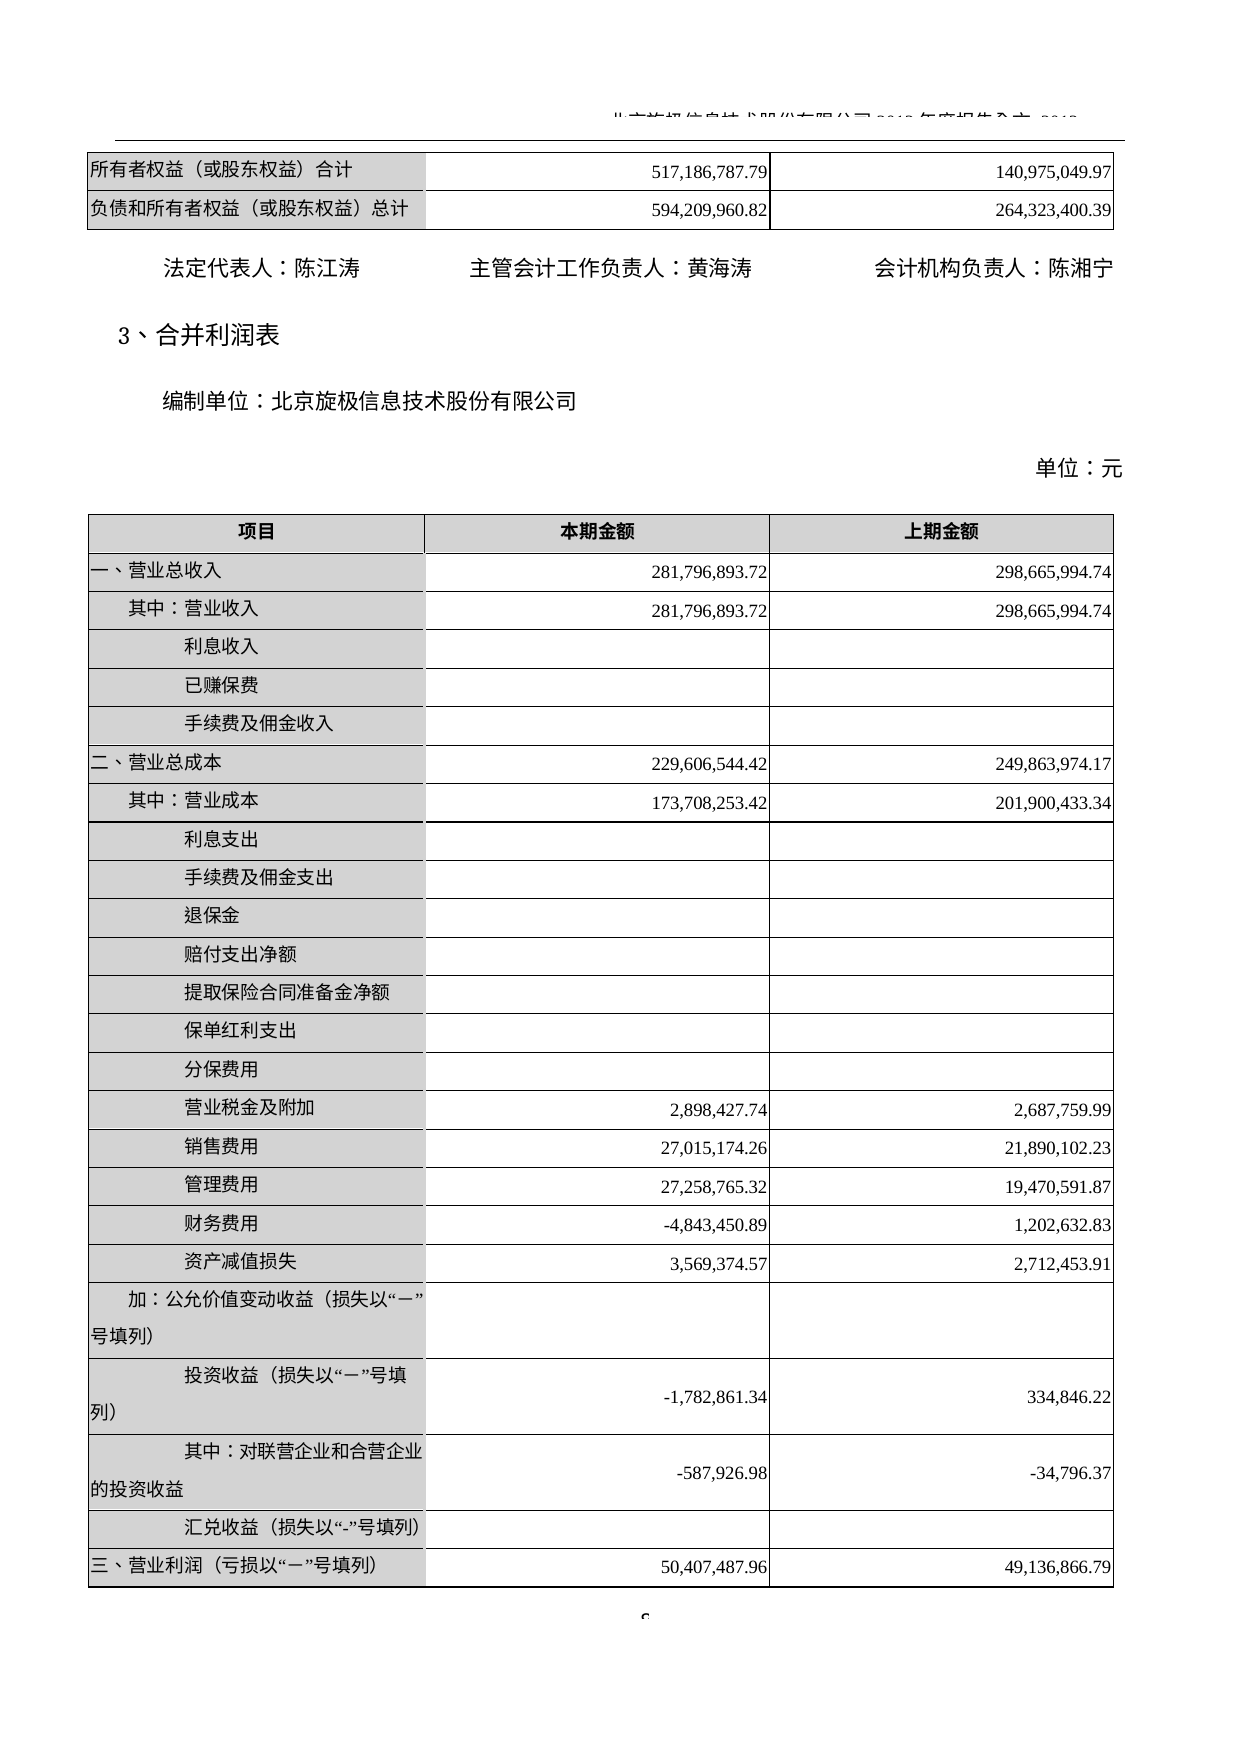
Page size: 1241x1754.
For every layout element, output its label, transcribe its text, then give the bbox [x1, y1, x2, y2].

text 法定代表人：陈江涛 主管会计工作负责人：黄海涛 会计机构负责人：陈湘宁 [77, 253, 1114, 282]
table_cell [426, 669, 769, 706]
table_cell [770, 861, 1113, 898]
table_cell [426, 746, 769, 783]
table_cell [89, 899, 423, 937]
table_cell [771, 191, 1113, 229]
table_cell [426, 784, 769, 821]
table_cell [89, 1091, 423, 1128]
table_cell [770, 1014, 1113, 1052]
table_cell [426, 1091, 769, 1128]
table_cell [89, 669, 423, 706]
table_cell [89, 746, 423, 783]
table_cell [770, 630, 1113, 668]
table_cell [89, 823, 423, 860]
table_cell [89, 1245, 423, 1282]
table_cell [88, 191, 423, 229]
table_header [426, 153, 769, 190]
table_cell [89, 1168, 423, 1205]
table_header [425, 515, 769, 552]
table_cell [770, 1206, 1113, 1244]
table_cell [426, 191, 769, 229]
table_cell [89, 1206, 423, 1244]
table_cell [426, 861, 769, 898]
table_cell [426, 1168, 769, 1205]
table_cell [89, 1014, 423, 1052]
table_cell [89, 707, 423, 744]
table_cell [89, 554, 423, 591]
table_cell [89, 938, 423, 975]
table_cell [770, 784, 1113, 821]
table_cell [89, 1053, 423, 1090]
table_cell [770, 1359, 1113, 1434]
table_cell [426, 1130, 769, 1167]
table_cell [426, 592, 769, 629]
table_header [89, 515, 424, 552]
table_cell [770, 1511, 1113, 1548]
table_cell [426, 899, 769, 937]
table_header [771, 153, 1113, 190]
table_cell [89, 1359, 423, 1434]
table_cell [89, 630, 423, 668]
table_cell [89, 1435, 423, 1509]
text 单位：元 [77, 453, 1122, 483]
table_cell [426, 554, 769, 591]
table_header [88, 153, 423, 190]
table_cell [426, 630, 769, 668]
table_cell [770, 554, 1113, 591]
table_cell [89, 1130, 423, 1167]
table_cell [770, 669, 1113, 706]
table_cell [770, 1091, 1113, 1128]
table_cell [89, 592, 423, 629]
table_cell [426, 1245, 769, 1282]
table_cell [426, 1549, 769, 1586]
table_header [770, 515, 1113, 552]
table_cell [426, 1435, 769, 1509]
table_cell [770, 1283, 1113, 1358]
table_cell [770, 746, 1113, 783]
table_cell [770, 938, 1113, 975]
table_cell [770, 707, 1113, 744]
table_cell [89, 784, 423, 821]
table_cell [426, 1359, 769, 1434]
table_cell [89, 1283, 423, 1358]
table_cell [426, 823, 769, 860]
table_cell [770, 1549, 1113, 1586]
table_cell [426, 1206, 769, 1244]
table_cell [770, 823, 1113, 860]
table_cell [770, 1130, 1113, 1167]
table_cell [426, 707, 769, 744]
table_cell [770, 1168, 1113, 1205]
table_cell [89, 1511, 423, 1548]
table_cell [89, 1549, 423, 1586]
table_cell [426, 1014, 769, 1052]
subtitle 3、合并利润表 [118, 318, 1138, 352]
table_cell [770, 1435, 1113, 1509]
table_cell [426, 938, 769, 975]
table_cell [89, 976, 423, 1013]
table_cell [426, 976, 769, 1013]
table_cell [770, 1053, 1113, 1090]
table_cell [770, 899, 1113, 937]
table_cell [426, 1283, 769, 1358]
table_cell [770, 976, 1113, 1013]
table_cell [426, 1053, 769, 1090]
text 编制单位：北京旋极信息技术股份有限公司 [162, 386, 1138, 416]
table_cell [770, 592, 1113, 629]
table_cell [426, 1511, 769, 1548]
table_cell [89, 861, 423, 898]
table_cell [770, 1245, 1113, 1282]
